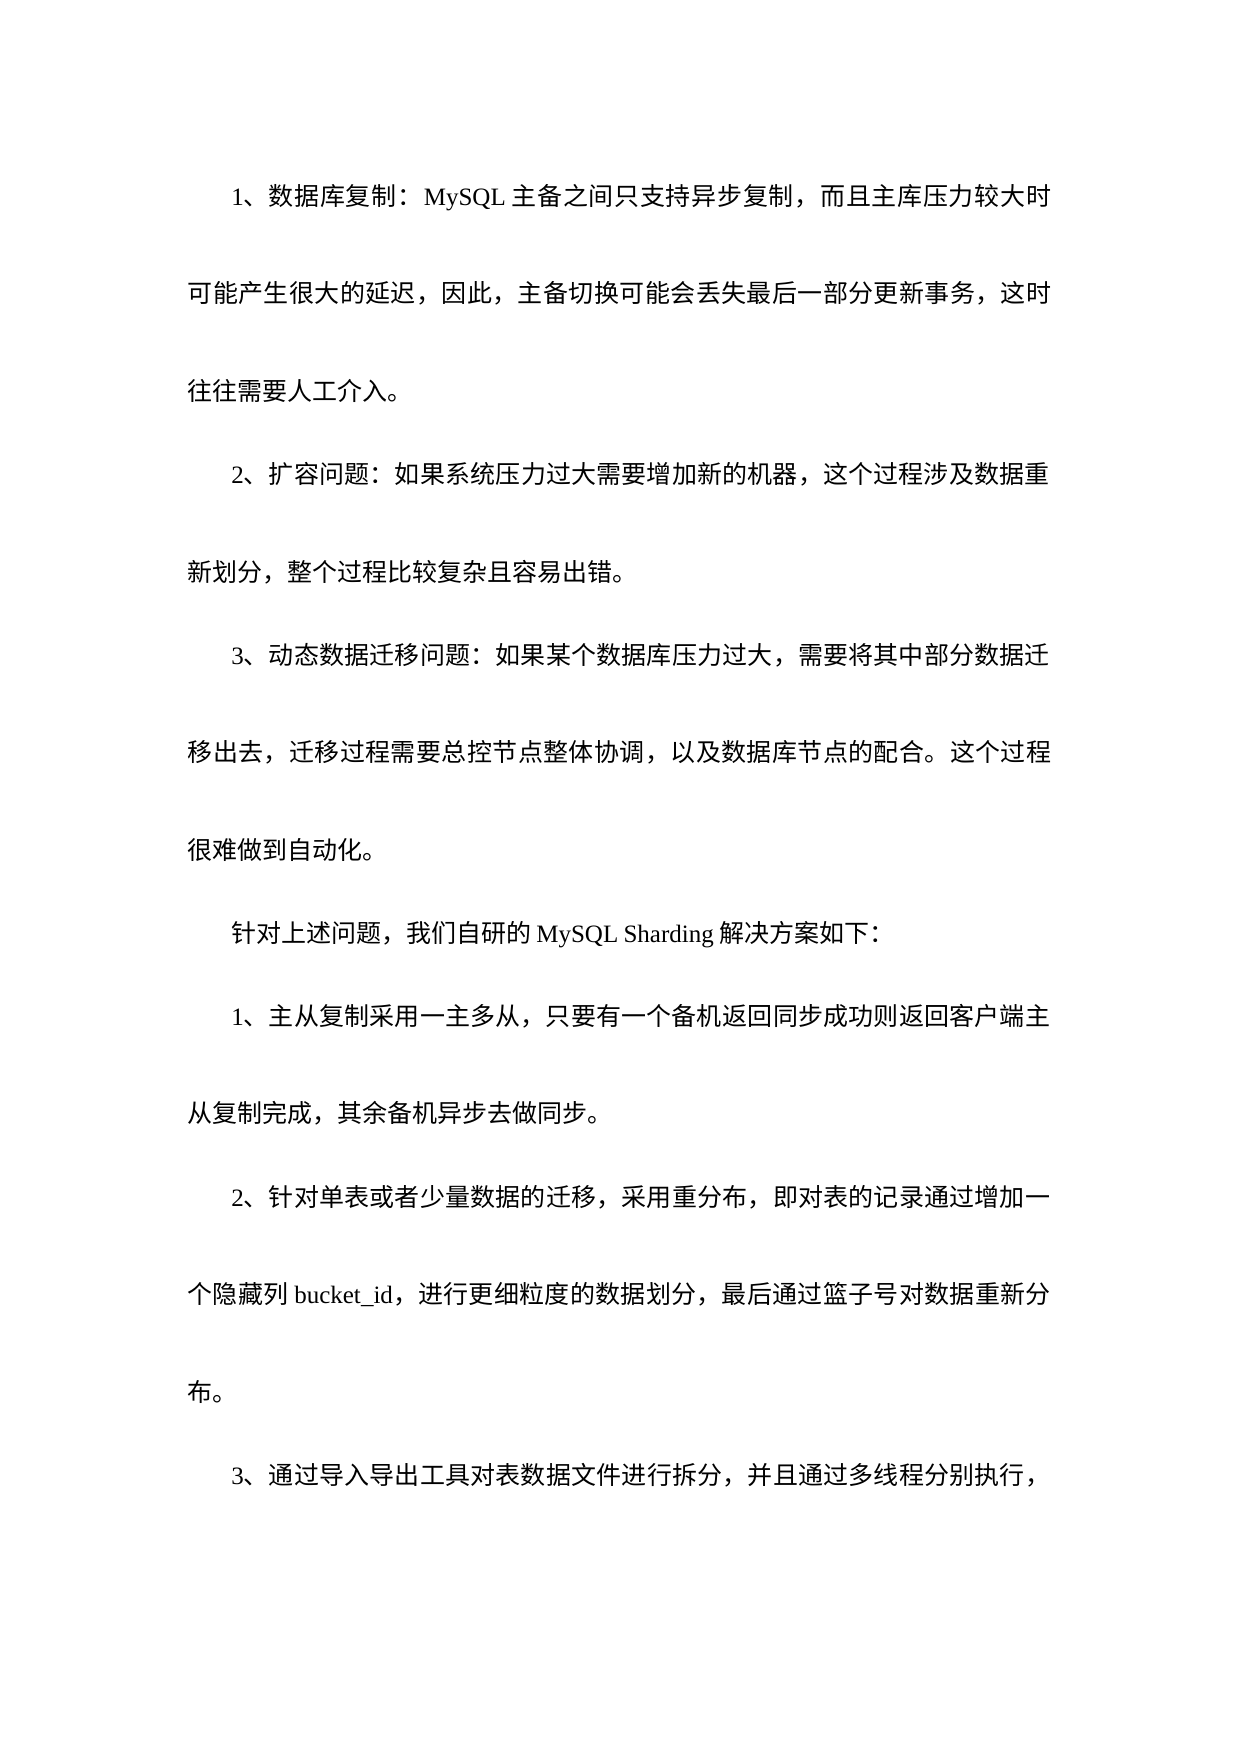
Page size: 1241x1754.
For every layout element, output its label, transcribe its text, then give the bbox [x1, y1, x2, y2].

list 数据库复制：MySQL主备之间只支持异步复制，而且主库压力较大时可能产生很大的延迟，因此，主备切换可能会丢失最后一部分更新事务，这时往往需要人工介入。 [187, 162, 1053, 422]
list 针对上述问题，我们自研的MySQL Sharding解决方案如下： [187, 899, 1053, 964]
list 扩容问题：如果系统压力过大需要增加新的机器，这个过程涉及数据重新划分，整个过程比较复杂且容易出错。 [187, 440, 1053, 603]
list 针对单表或者少量数据的迁移，采用重分布，即对表的记录通过增加一个隐藏列bucket_id，进行更细粒度的数据划分，最后通过篮子号对数据重新分布。 [187, 1163, 1053, 1423]
list 动态数据迁移问题：如果某个数据库压力过大，需要将其中部分数据迁移出去，迁移过程需要总控节点整体协调，以及数据库节点的配合。这个过程很难做到自动化。 [187, 621, 1053, 881]
list 主从复制采用一主多从，只要有一个备机返回同步成功则返回客户端主从复制完成，其余备机异步去做同步。 [187, 982, 1053, 1144]
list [187, 1441, 1053, 1506]
